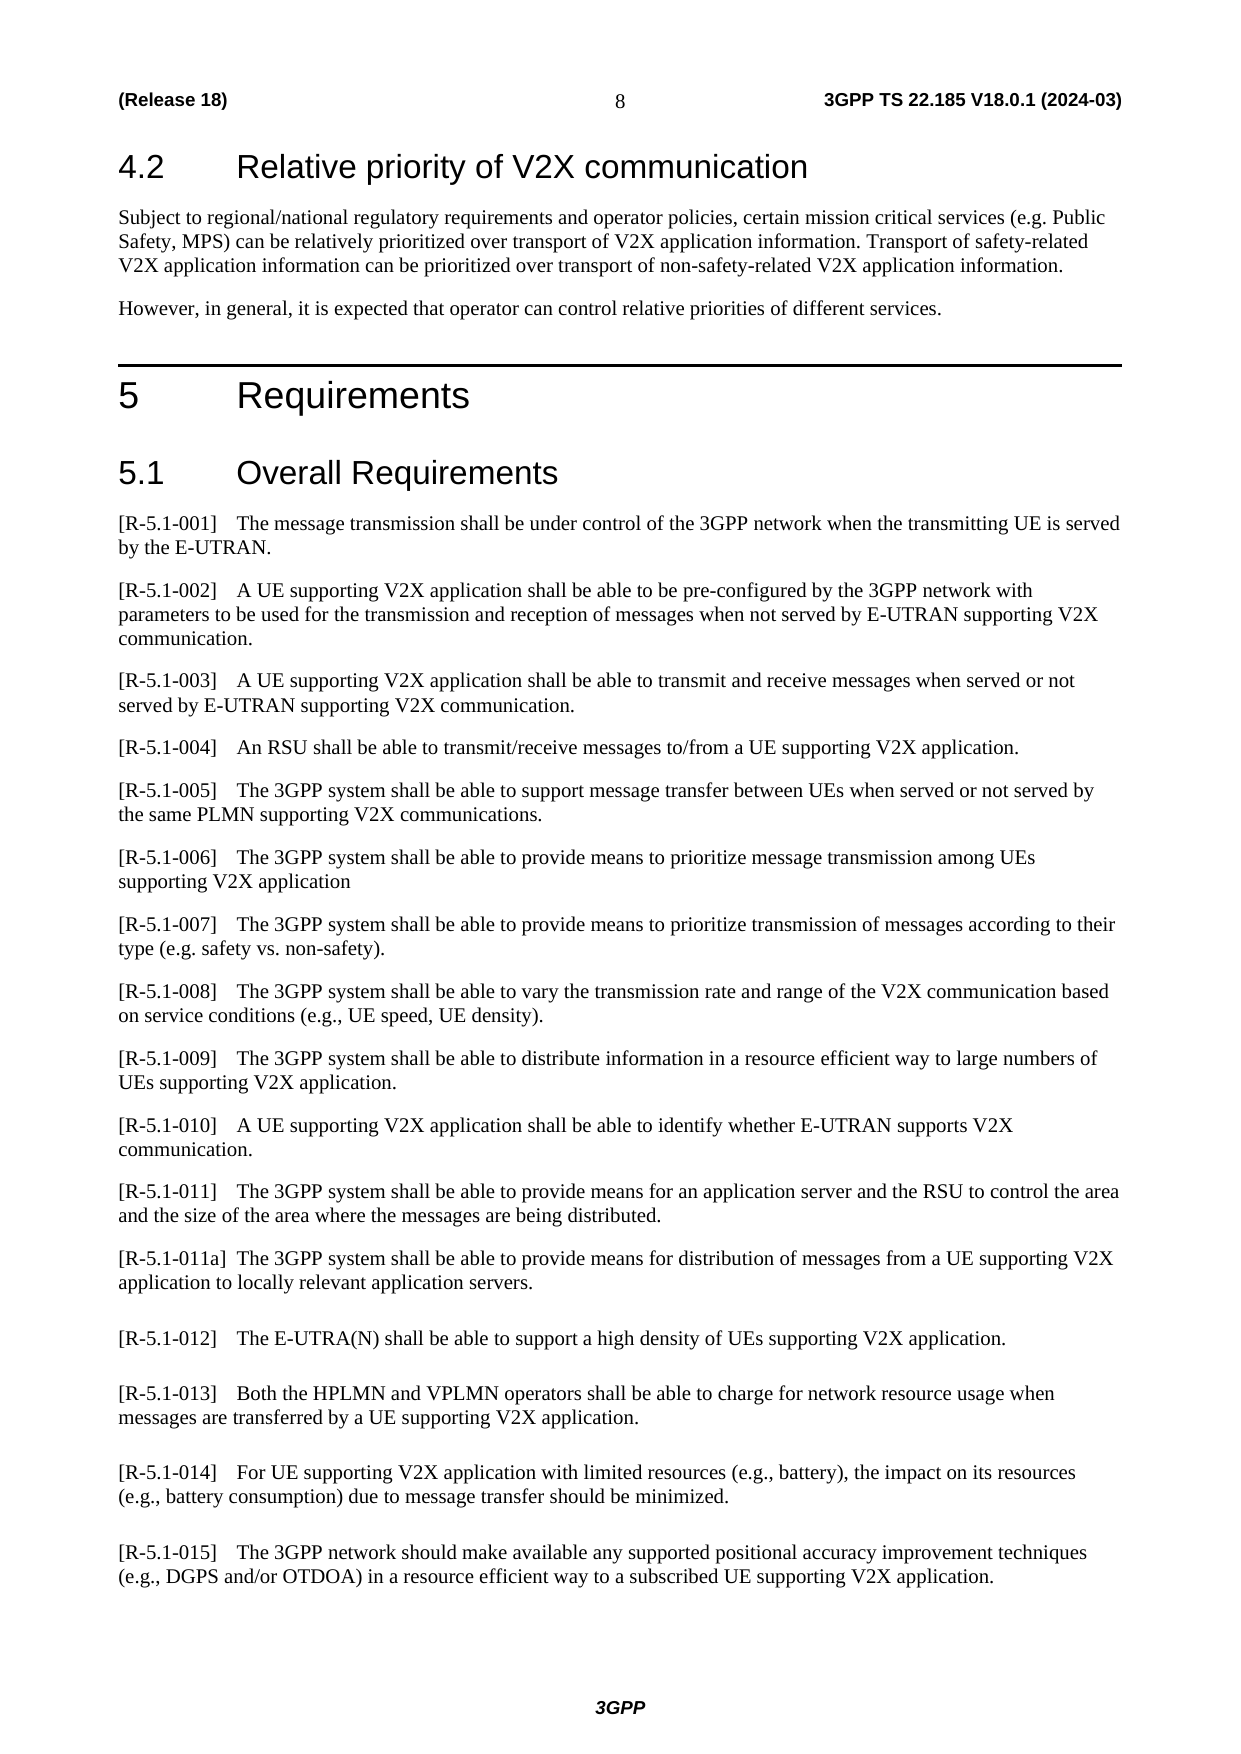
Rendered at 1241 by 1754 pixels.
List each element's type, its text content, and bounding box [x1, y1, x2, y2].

text [R-5.1-014] For UE supporting V2X application with limited resources (e.g., battery), the impact on its resources (e.g., battery consumption) due to message transfer should be minimized. [118, 1460, 1122, 1508]
subtitle 5 Requirements [118, 367, 1122, 416]
text [R-5.1-011a] The 3GPP system shall be able to provide means for distribution of messages from a UE supporting V2X application to locally relevant application servers. [118, 1246, 1122, 1294]
text [R-5.1-007] The 3GPP system shall be able to provide means to prioritize transmission of messages according to their type (e.g. safety vs. non-safety). [118, 912, 1122, 960]
text [R-5.1-009] The 3GPP system shall be able to distribute information in a resource efficient way to large numbers of UEs supporting V2X application. [118, 1046, 1122, 1094]
text [R-5.1-001] The message transmission shall be under control of the 3GPP network when the transmitting UE is served by the E-UTRAN. [118, 511, 1122, 559]
text [R-5.1-012] The E-UTRA(N) shall be able to support a high density of UEs supporting V2X application. [118, 1326, 1122, 1350]
text [R-5.1-006] The 3GPP system shall be able to provide means to prioritize message transmission among UEs supporting V2X application [118, 845, 1122, 893]
text [R-5.1-002] A UE supporting V2X application shall be able to be pre-configured by the 3GPP network with parameters to be used for the transmission and reception of messages when not served by E-UTRAN supporting V2X communication. [118, 577, 1122, 650]
text [R-5.1-004] An RSU shall be able to transmit/receive messages to/from a UE supporting V2X application. [118, 735, 1122, 759]
text Subject to regional/national regulatory requirements and operator policies, certain mission critical services (e.g. Public Safety, MPS) can be relatively prioritized over transport of V2X application information. Transport of safety-related V2X application information can be prioritized over transport of non-safety-related V2X application information. [118, 205, 1122, 277]
subtitle 4.2 Relative priority of V2X communication [118, 147, 1122, 186]
text [R-5.1-011] The 3GPP system shall be able to provide means for an application server and the RSU to control the area and the size of the area where the messages are being distributed. [118, 1179, 1122, 1227]
text [R-5.1-005] The 3GPP system shall be able to support message transfer between UEs when served or not served by the same PLMN supporting V2X communications. [118, 778, 1122, 826]
text [R-5.1-010] A UE supporting V2X application shall be able to identify whether E-UTRAN supports V2X communication. [118, 1112, 1122, 1161]
text [R-5.1-008] The 3GPP system shall be able to vary the transmission rate and range of the V2X communication based on service conditions (e.g., UE speed, UE density). [118, 979, 1122, 1027]
text However, in general, it is expected that operator can control relative priorities of different services. [118, 296, 1122, 320]
text [R-5.1-003] A UE supporting V2X application shall be able to transmit and receive messages when served or not served by E-UTRAN supporting V2X communication. [118, 668, 1122, 717]
text [R-5.1-013] Both the HPLMN and VPLMN operators shall be able to charge for network resource usage when messages are transferred by a UE supporting V2X application. [118, 1381, 1122, 1429]
text [R-5.1-015] The 3GPP network should make available any supported positional accuracy improvement techniques (e.g., DGPS and/or OTDOA) in a resource efficient way to a subscribed UE supporting V2X application. [118, 1540, 1122, 1588]
subtitle 5.1 Overall Requirements [118, 453, 1122, 492]
